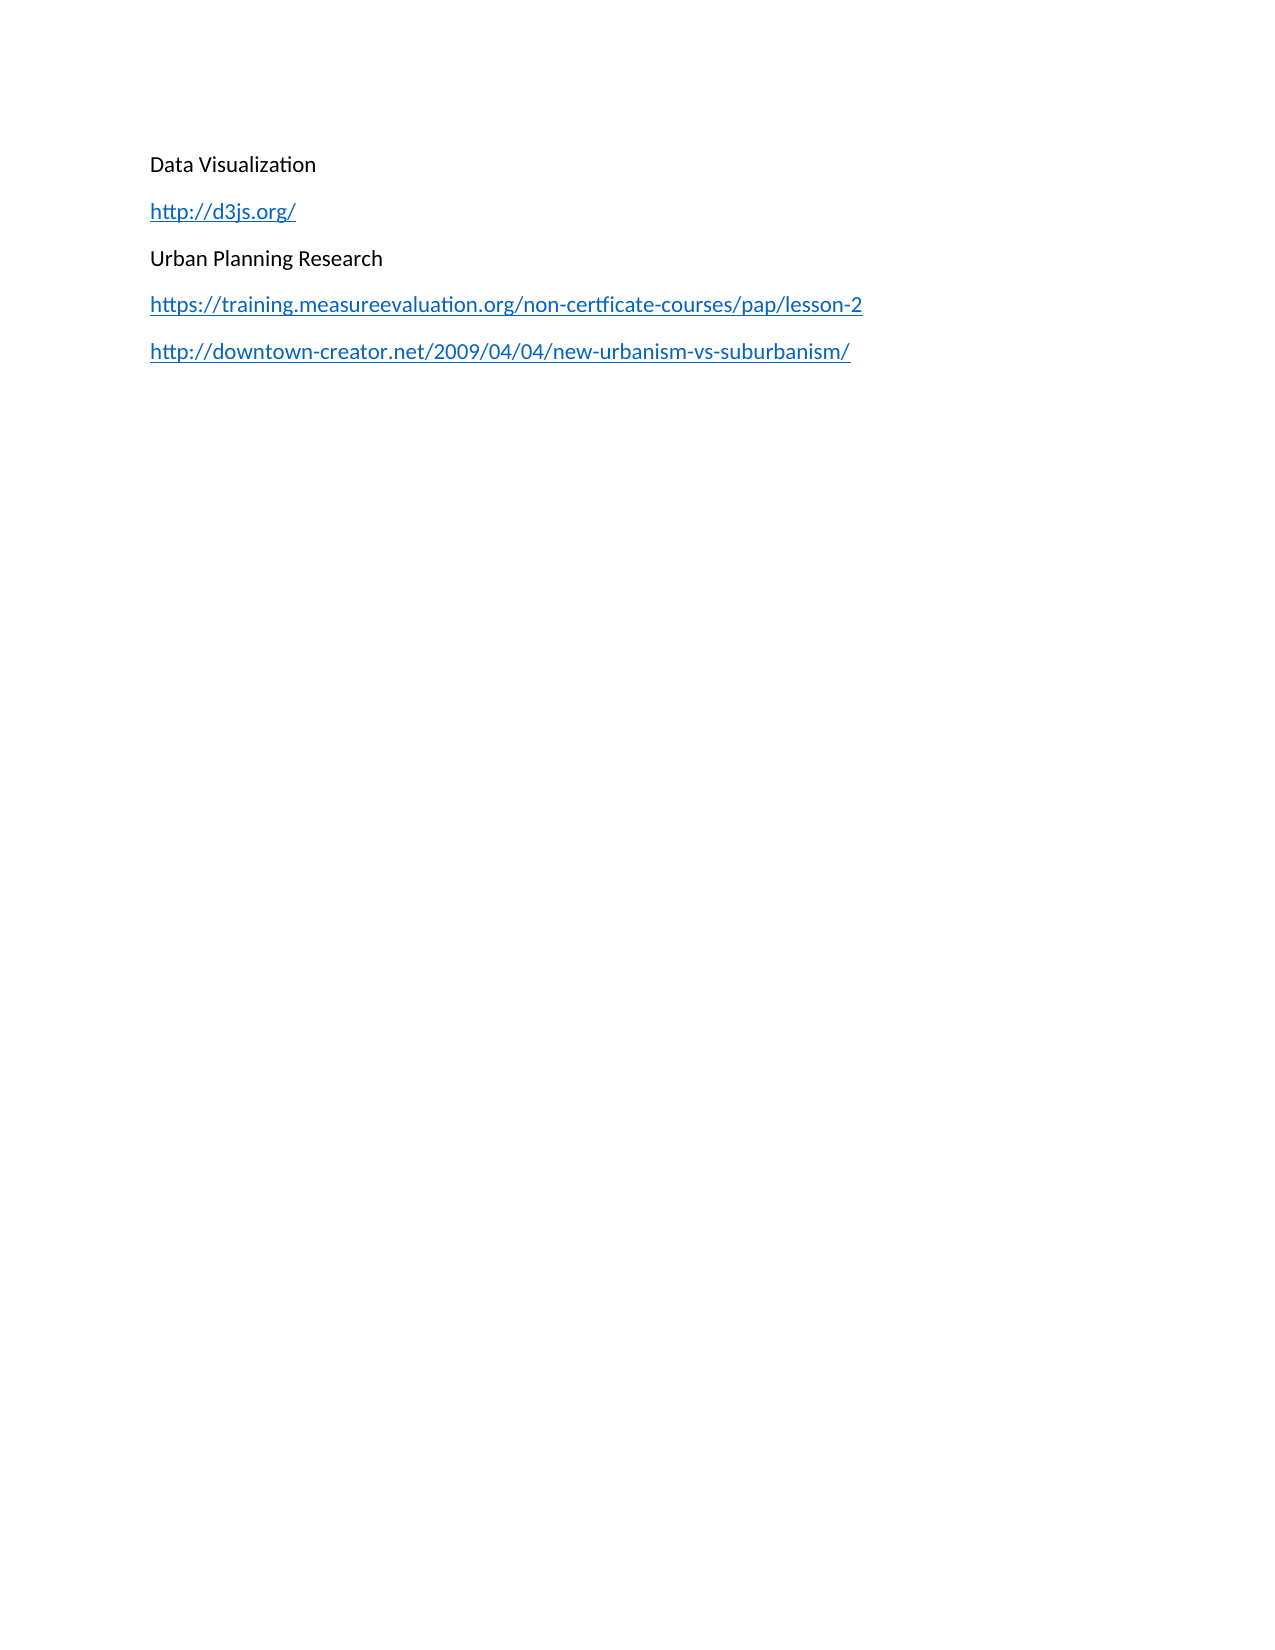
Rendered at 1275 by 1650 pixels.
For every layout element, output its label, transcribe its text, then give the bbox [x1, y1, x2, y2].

text Data Visualization [150, 150, 1125, 178]
text https://training.measureevaluation.org/non-certficate-courses/pap/lesson-2 [150, 291, 1125, 319]
text http://d3js.org/ [150, 197, 1125, 225]
text http://downtown-creator.net/2009/04/04/new-urbanism-vs-suburbanism/ [150, 337, 1125, 366]
text Urban Planning Research [150, 244, 1125, 272]
